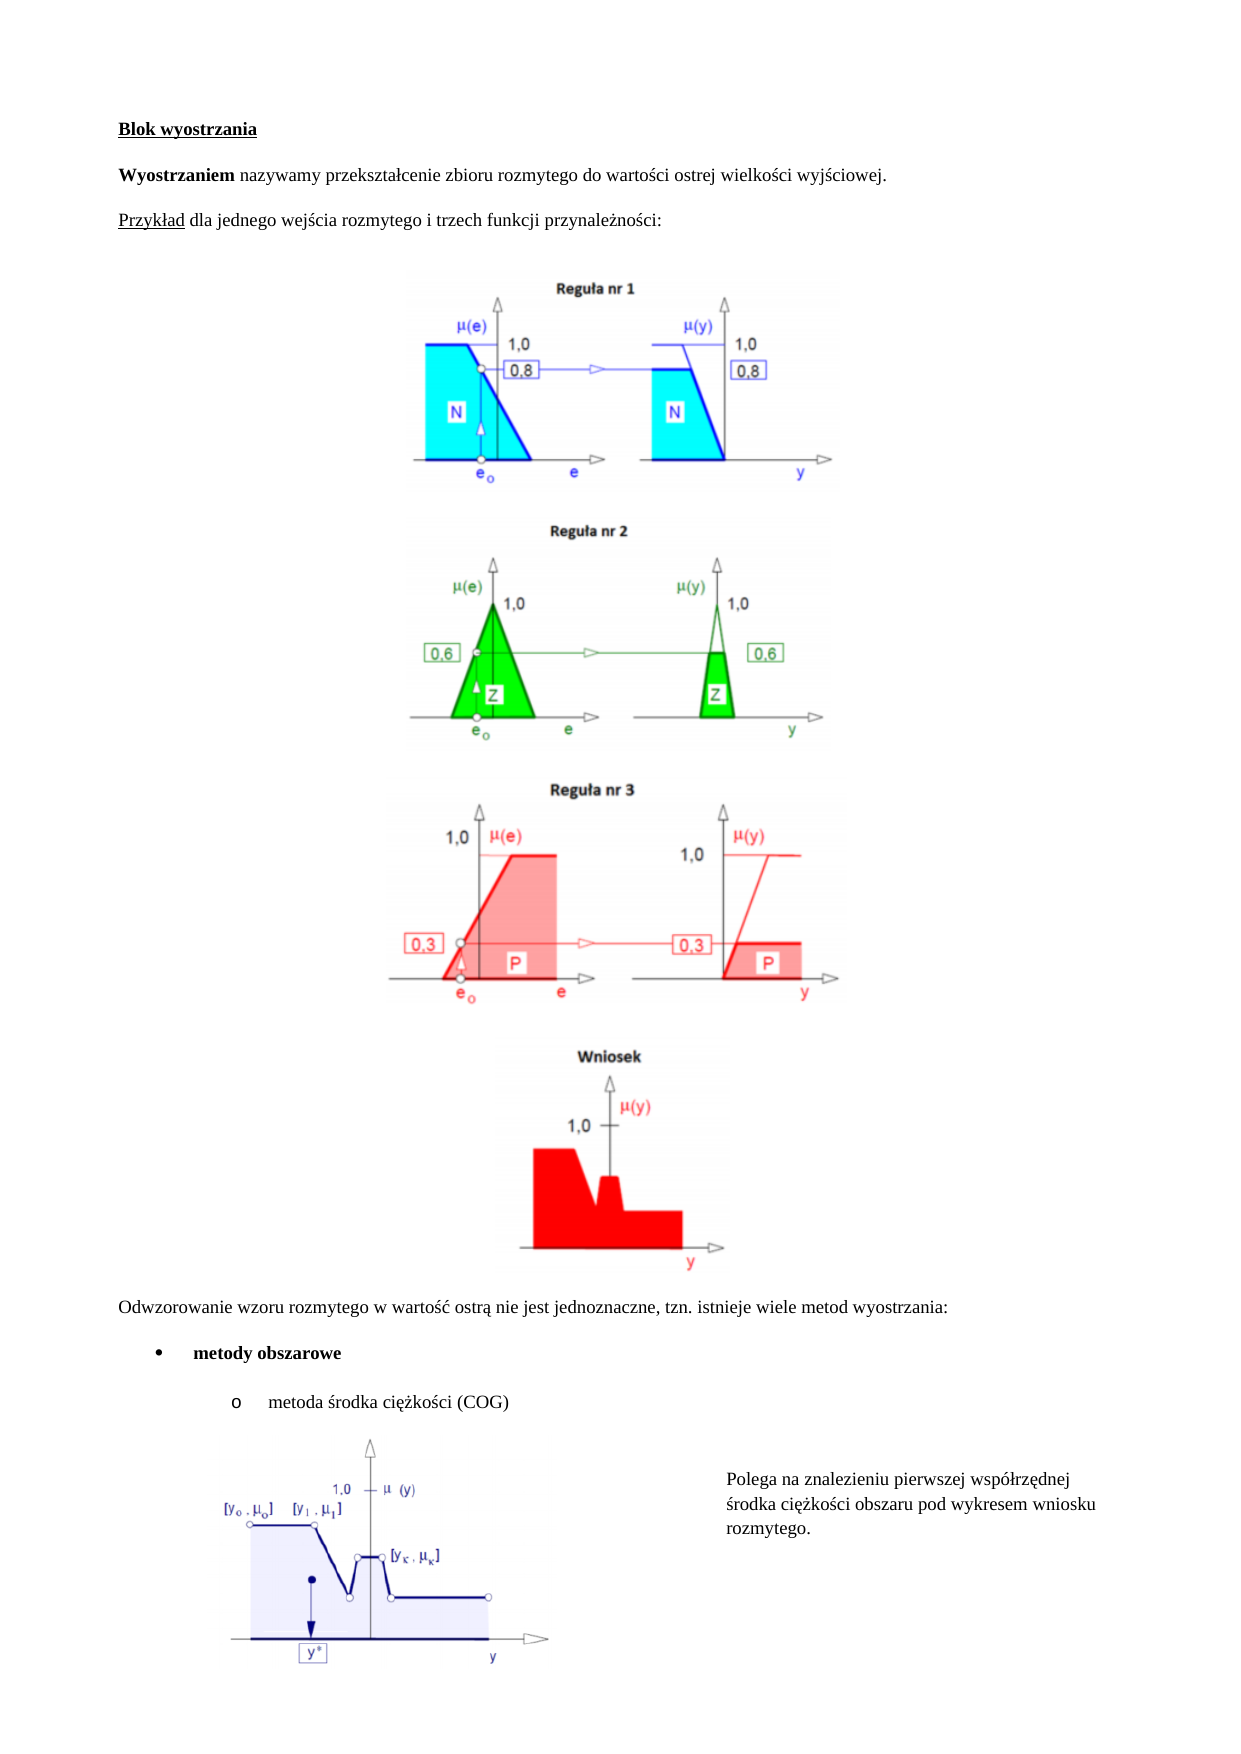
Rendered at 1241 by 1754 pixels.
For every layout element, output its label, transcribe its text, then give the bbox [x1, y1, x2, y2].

text Odwzorowanie wzoru rozmytego w wartość ostrą nie jest jednoznaczne, tzn. istnieje wiele metod wyostrzania: [118, 1296, 1122, 1318]
text Blok wyostrzania [118, 118, 1122, 140]
text Wyostrzaniem nazywamy przekształcenie zbioru rozmytego do wartości ostrej wielkości wyjściowej. [118, 164, 1122, 185]
list metoda środka ciężkości (COG) [231, 1391, 1122, 1414]
picture [406, 515, 835, 752]
list metody obszarowe [156, 1342, 1122, 1363]
text Przykład dla jednego wejścia rozmytego i trzech funkcji przynależności: [118, 209, 1122, 231]
list Polega na znalezieniu pierwszej współrzędnej środka ciężkości obszaru pod wykresem wniosku rozmytego. [558, 1468, 1122, 1539]
picture [202, 1435, 558, 1673]
picture [396, 255, 844, 492]
picture [495, 1036, 745, 1273]
picture [386, 775, 854, 1012]
